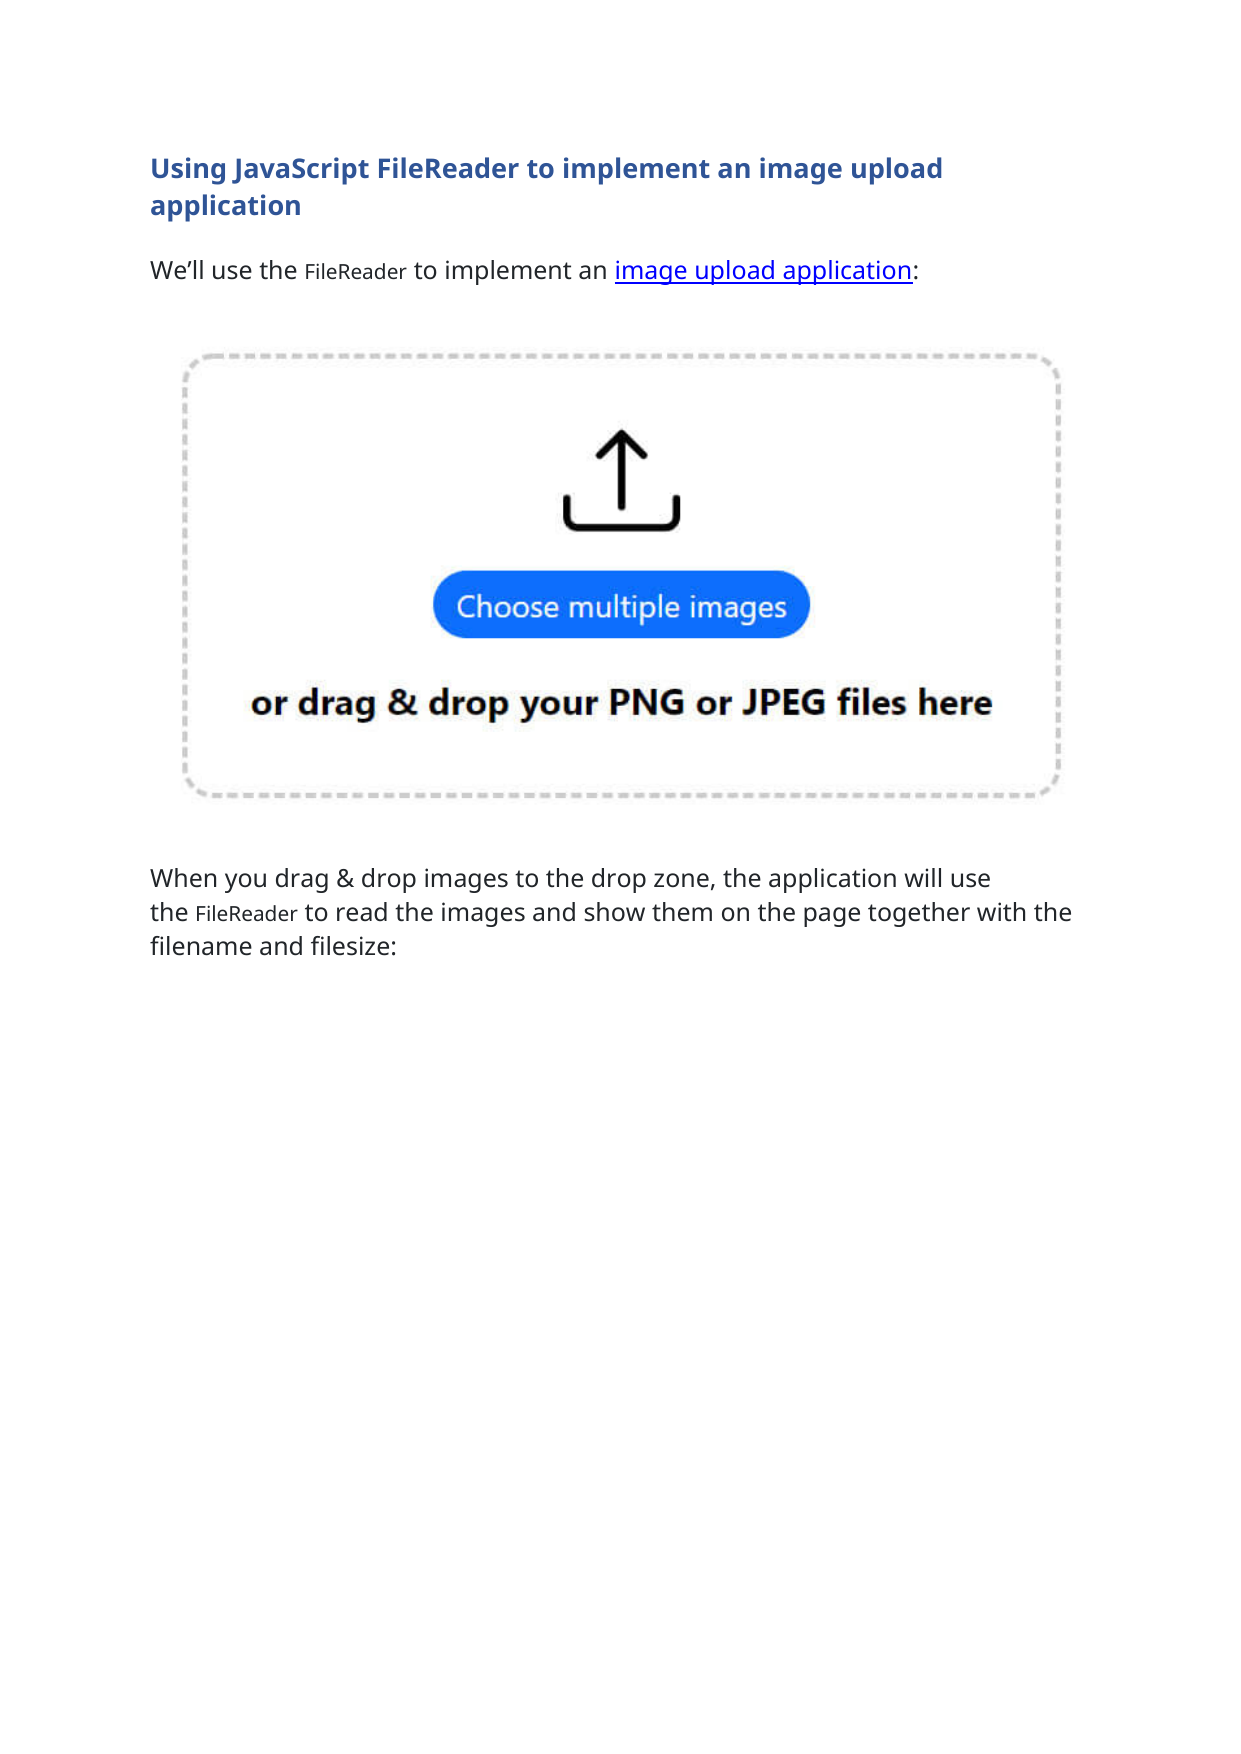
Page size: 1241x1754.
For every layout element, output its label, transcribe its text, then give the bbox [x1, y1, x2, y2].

subtitle Using JavaScript FileReader to implement an image upload application [150, 150, 1090, 224]
text When you drag & drop images to the drop zone, the application will use the FileReader to read the images and show them on the page together with the filename and filesize: [150, 860, 1090, 963]
picture [150, 316, 1091, 832]
text We’ll use the FileReader to implement an image upload application: [150, 253, 1090, 287]
